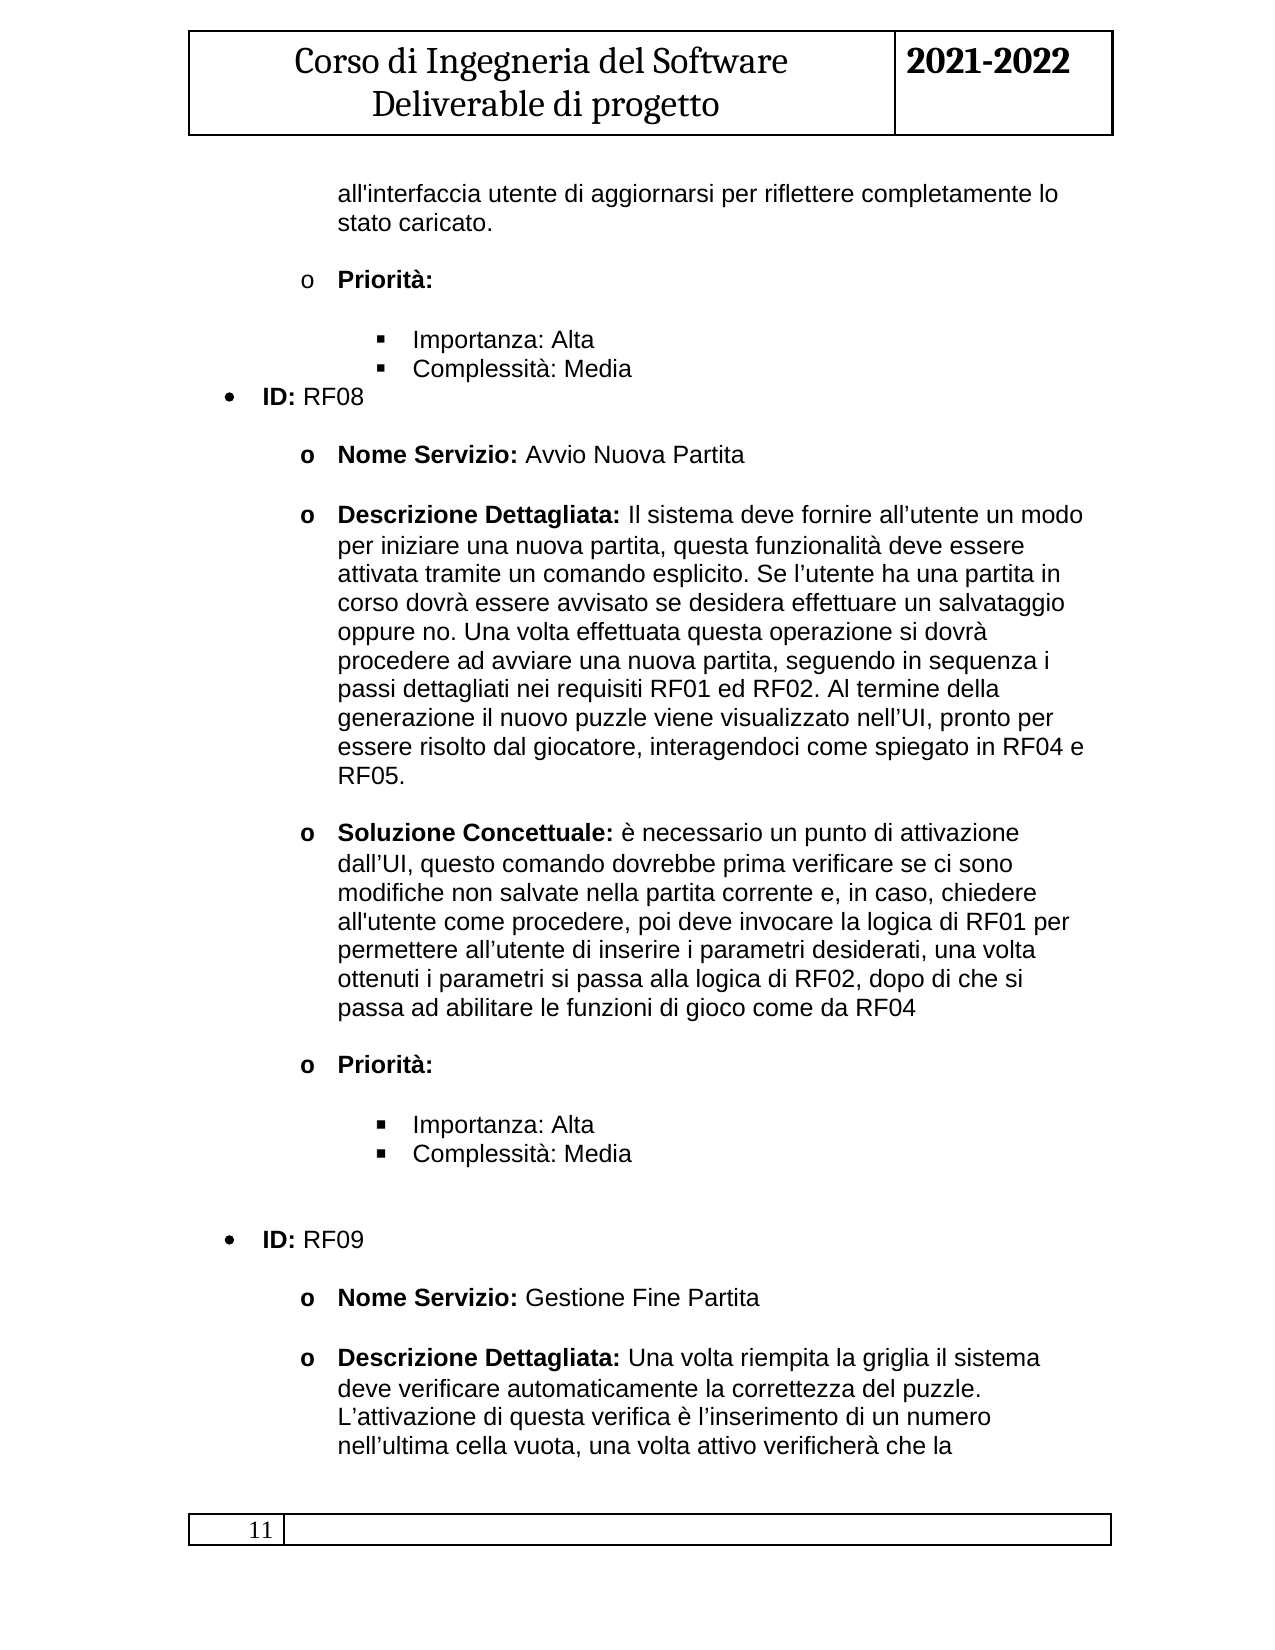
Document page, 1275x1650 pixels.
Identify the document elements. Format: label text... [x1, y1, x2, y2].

list Complessità: Media [375, 353, 1087, 382]
list Complessità: Media [375, 1139, 1087, 1168]
list Importanza: Alta [375, 325, 1087, 353]
list Soluzione Concettuale: è necessario un punto di attivazione dall’UI, questo comando dovrebbe prima verificare se ci sono modifiche non salvate nella partita corrente e, in caso, chiedere all'utente come procedere, poi deve invocare la logica di RF01 per permettere all’utente di inserire i parametri desiderati, una volta ottenuti i parametri si passa alla logica di RF02, dopo di che si passa ad abilitare le funzioni di gioco come da RF04 [300, 818, 1087, 1022]
list Nome Servizio: Avvio Nuova Partita [300, 440, 1087, 471]
list Priorità: [300, 1050, 1087, 1081]
list ID: RF08 [225, 382, 1087, 411]
list Nome Servizio: Gestione Fine Partita [300, 1283, 1087, 1314]
list Priorità: [300, 265, 1087, 296]
list Descrizione Dettagliata: Il sistema deve fornire all’utente un modo per iniziare una nuova partita, questa funzionalità deve essere attivata tramite un comando esplicito. Se l’utente ha una partita in corso dovrà essere avvisato se desidera effettuare un salvataggio oppure no. Una volta effettuata questa operazione si dovrà procedere ad avviare una nuova partita, seguendo in sequenza i passi dettagliati nei requisiti RF01 ed RF02. Al termine della generazione il nuovo puzzle viene visualizzato nell’UI, pronto per essere risolto dal giocatore, interagendoci come spiegato in RF04 e RF05. [300, 500, 1087, 789]
list Importanza: Alta [375, 1110, 1087, 1139]
list ID: RF09 [225, 1225, 1087, 1254]
